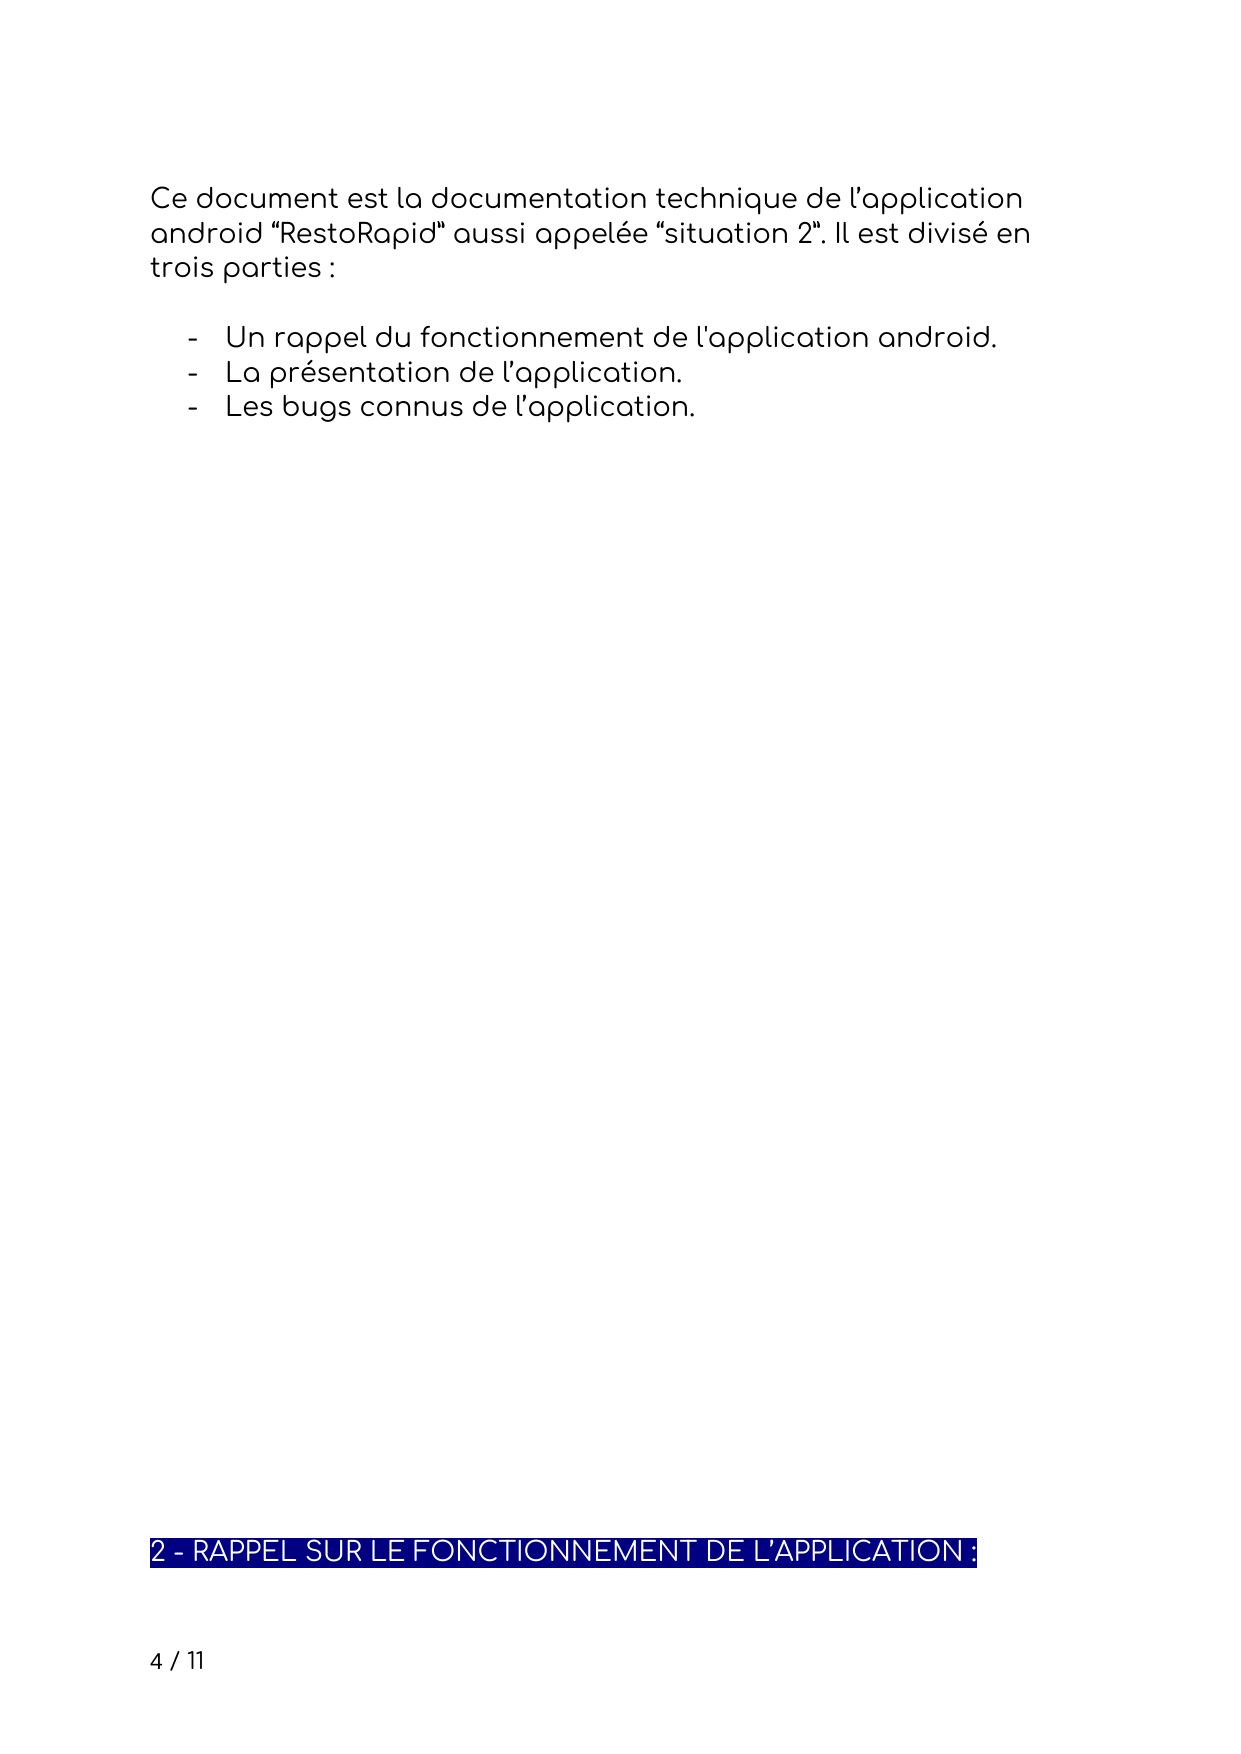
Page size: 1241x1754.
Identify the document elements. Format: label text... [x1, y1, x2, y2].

list La présentation de l’application. [187, 358, 1090, 388]
text 2 - RAPPEL SUR LE FONCTIONNEMENT DE L’APPLICATION : [150, 1537, 1090, 1568]
list Les bugs connus de l’application. [187, 393, 1090, 423]
list Un rappel du fonctionnement de l'application android. [187, 323, 1090, 354]
text Ce document est la documentation technique de l’application android “RestoRapid” aussi appelée “situation 2”. Il est divisé en trois parties : [150, 185, 1090, 284]
